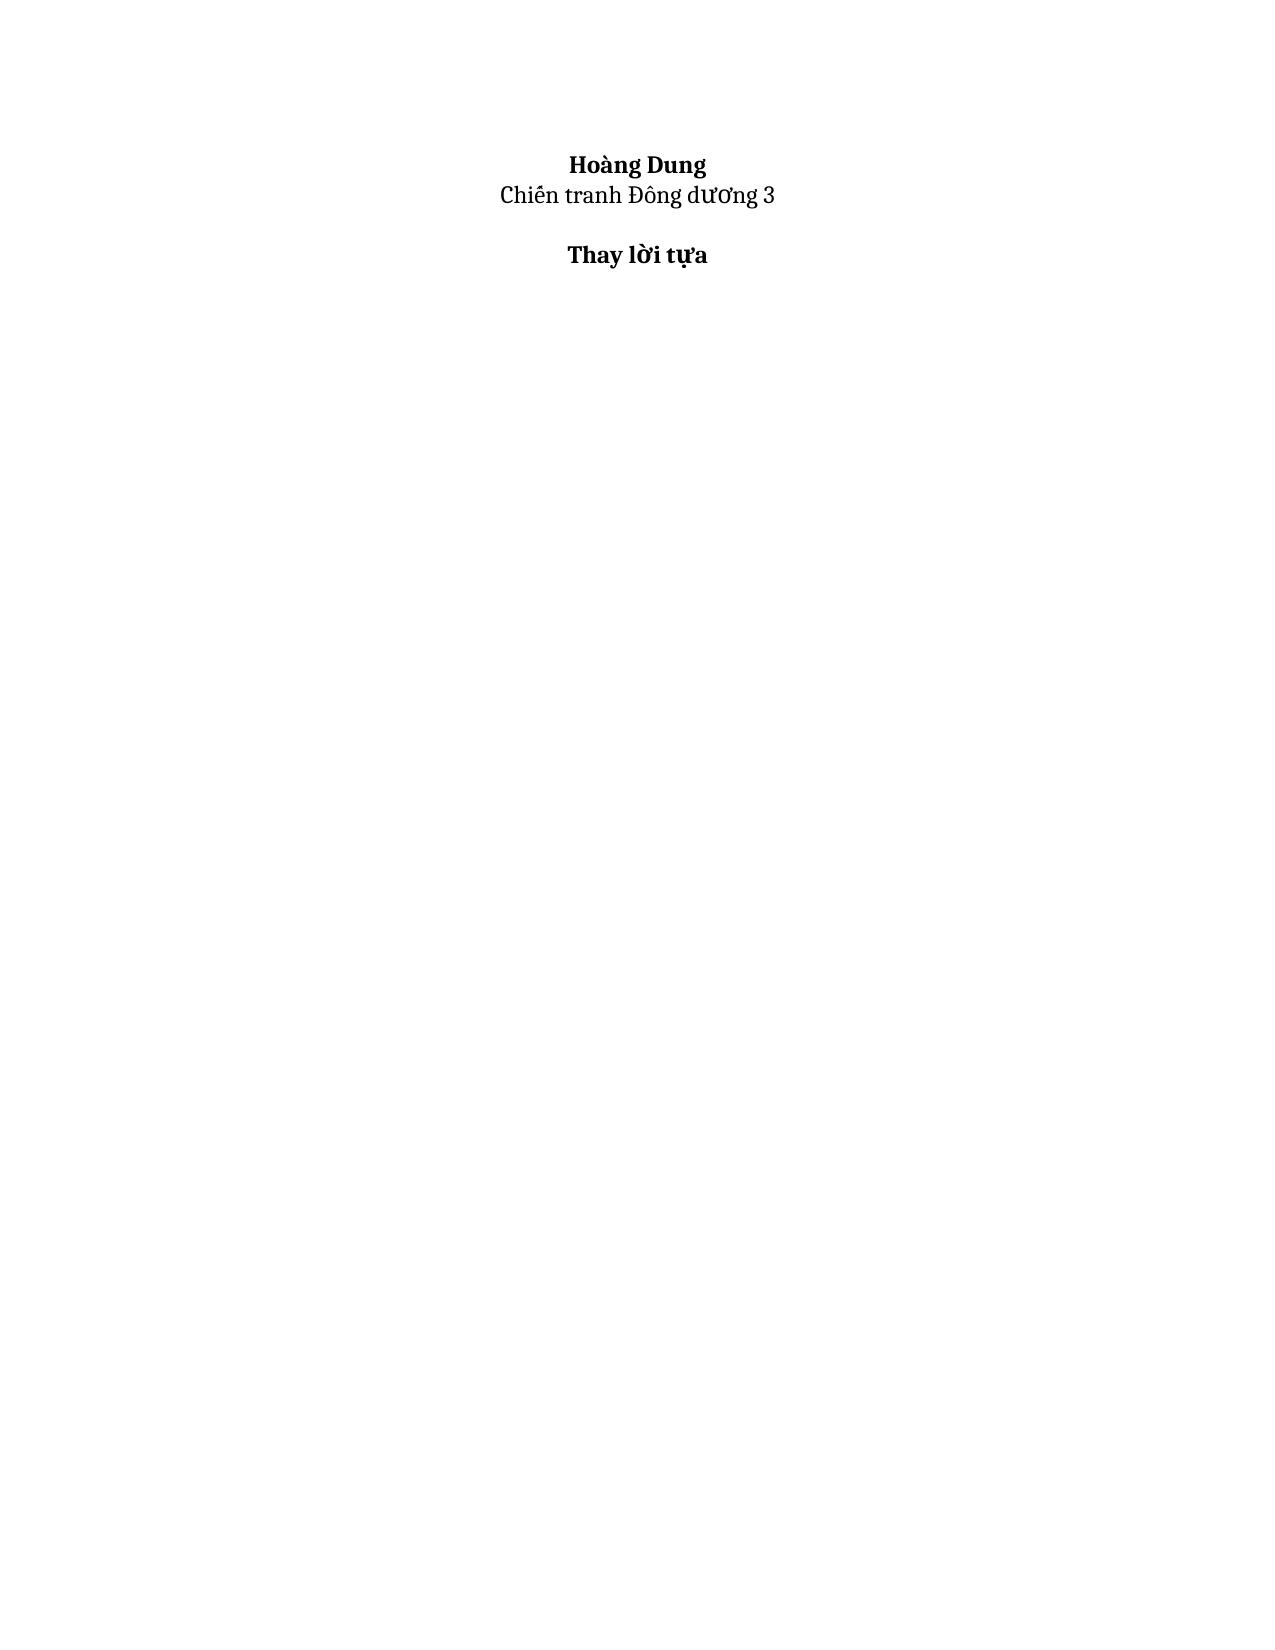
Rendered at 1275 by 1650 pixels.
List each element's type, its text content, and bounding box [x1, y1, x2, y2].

text Thay lời tựa [150, 240, 1125, 270]
text Chiến tranh Đông dương 3 [150, 180, 1125, 210]
text Hoàng Dung [150, 150, 1125, 180]
